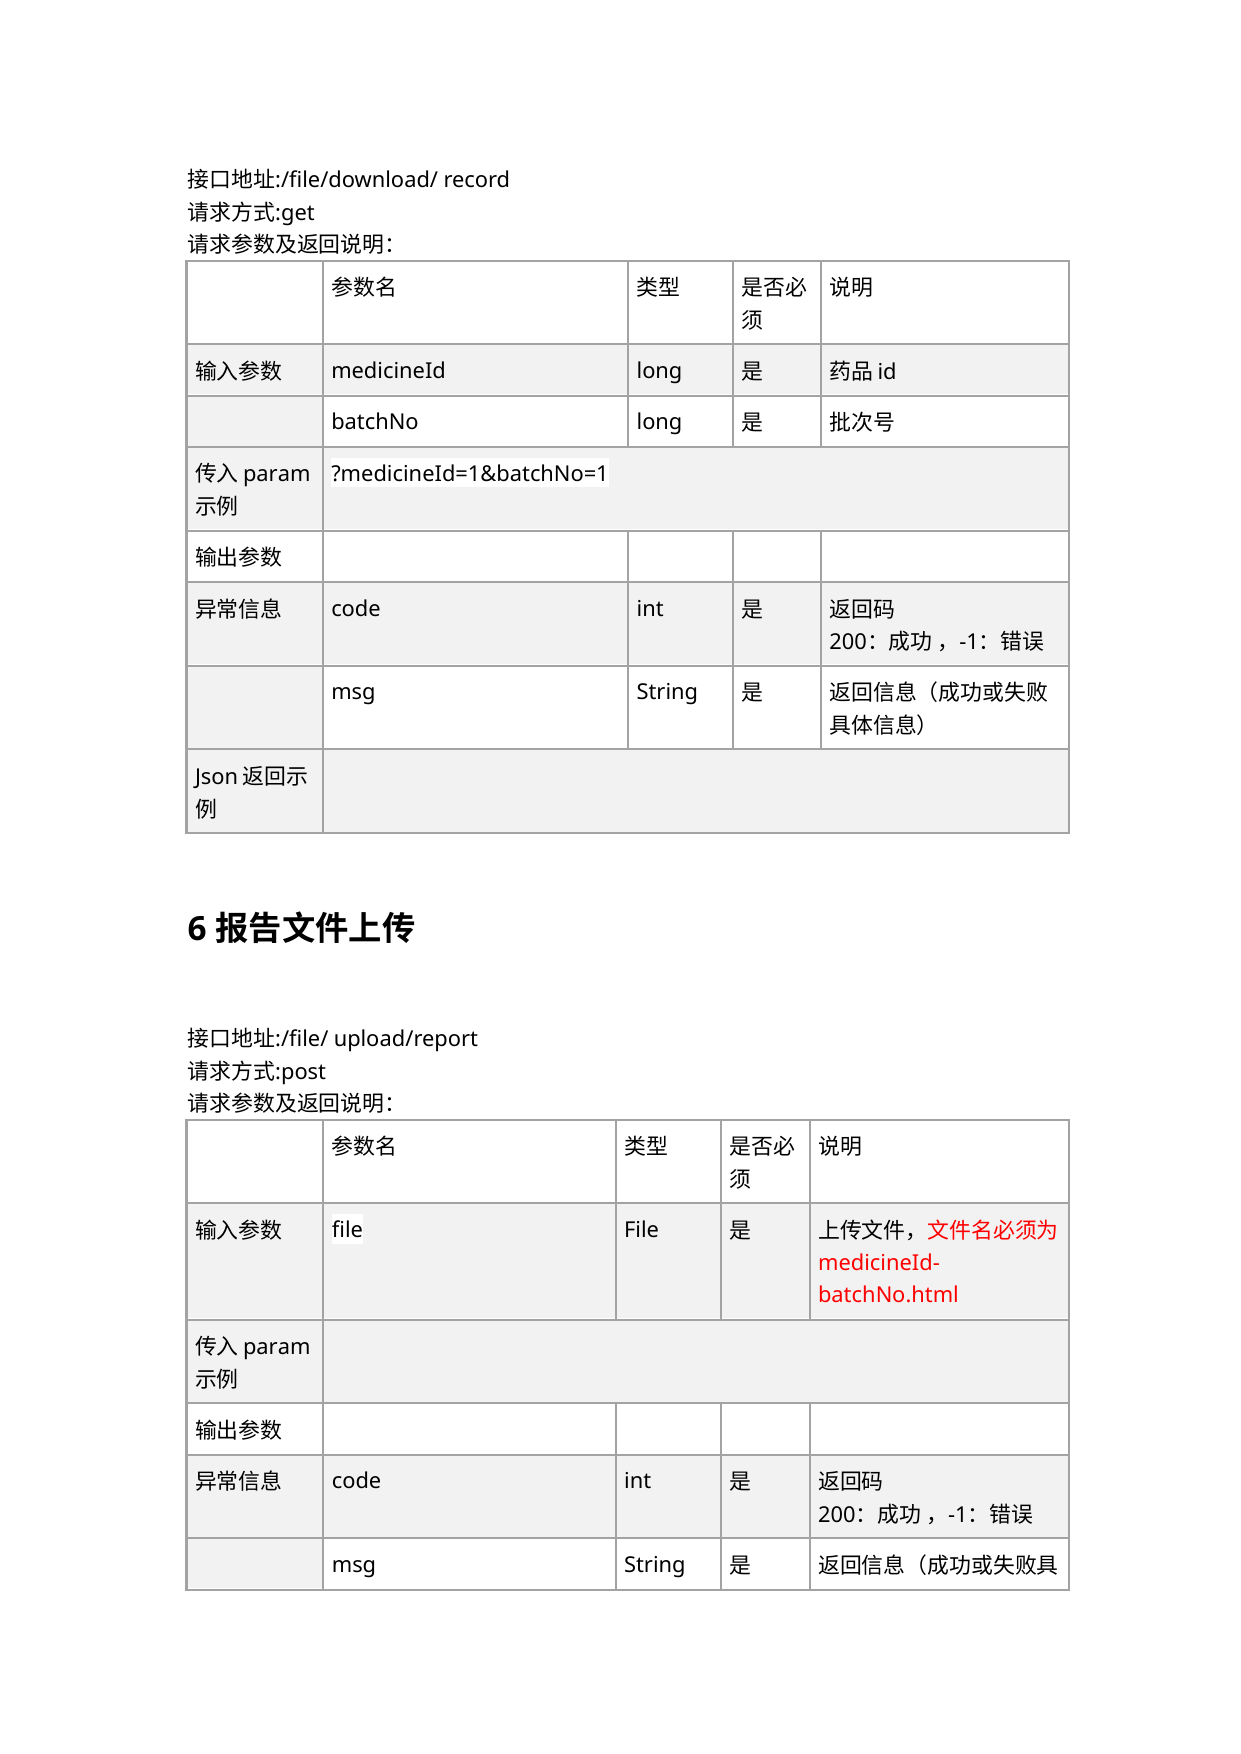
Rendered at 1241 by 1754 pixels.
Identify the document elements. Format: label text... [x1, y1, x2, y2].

table_cell 是 [734, 583, 820, 664]
table_cell [188, 1539, 322, 1588]
subtitle 6 报告文件上传 [187, 894, 1053, 959]
text 请求方式:get [187, 194, 1053, 227]
table_cell msg [324, 667, 627, 748]
table_header 是否必须 [722, 1121, 809, 1202]
table_header 说明 [811, 1121, 1068, 1202]
table_cell ?medicineId=1&batchNo=1 [324, 448, 1068, 529]
table_cell 是 [734, 397, 820, 446]
table_cell [722, 1404, 809, 1453]
table_cell [629, 532, 732, 581]
table_cell 批次号 [822, 397, 1068, 446]
text 请求方式:post [187, 1053, 1053, 1086]
table_cell 异常信息 [188, 583, 322, 664]
table_cell 输入参数 [188, 1204, 322, 1318]
table_cell file [324, 1204, 615, 1318]
table_cell 返回码 200：成功 ，-1：错误 [822, 583, 1068, 664]
table_cell 返回信息（成功或失败具体信息） [811, 1539, 1068, 1588]
table_cell 返回信息（成功或失败具体信息） [822, 667, 1068, 748]
table_cell long [629, 397, 732, 446]
text 请求参数及返回说明： [187, 227, 1053, 259]
text 请求参数及返回说明： [187, 1086, 1053, 1118]
table_cell [324, 1321, 1068, 1402]
table_cell medicineId [324, 345, 627, 394]
table_cell 传入param示例 [188, 1321, 322, 1402]
table_header 类型 [617, 1121, 720, 1202]
table_cell [188, 667, 322, 748]
table_cell [324, 750, 1068, 832]
table_cell batchNo [324, 397, 627, 446]
table_header 类型 [629, 262, 732, 343]
table_cell [734, 532, 820, 581]
table_header 是否必须 [734, 262, 820, 343]
table_cell String [629, 667, 732, 748]
table_cell [188, 397, 322, 446]
table_header 参数名 [324, 262, 627, 343]
table_cell [617, 1404, 720, 1453]
table_cell 是 [734, 667, 820, 748]
table_cell String [617, 1539, 720, 1588]
table_cell 输入参数 [188, 345, 322, 394]
table_cell long [629, 345, 732, 394]
table_cell [822, 532, 1068, 581]
table_cell 输出参数 [188, 1404, 322, 1453]
table_header [188, 262, 322, 343]
table_cell [811, 1404, 1068, 1453]
table_cell msg [324, 1539, 615, 1588]
table_cell int [629, 583, 732, 664]
table_header 说明 [822, 262, 1068, 343]
table_cell [324, 1404, 615, 1453]
text 接口地址:/file/download/ record [187, 162, 1053, 194]
table_cell 传入param示例 [188, 448, 322, 529]
table_cell 是 [722, 1539, 809, 1588]
table_header 参数名 [324, 1121, 615, 1202]
table_cell 上传文件，文件名必须为medicineId-batchNo.html [811, 1204, 1068, 1318]
table_cell [324, 532, 627, 581]
table_cell 返回码 200：成功 ，-1：错误 [811, 1456, 1068, 1537]
table_cell int [617, 1456, 720, 1537]
table_cell 是 [722, 1204, 809, 1318]
table_cell File [617, 1204, 720, 1318]
table_cell 药品id [822, 345, 1068, 394]
table_cell 异常信息 [188, 1456, 322, 1537]
text 接口地址:/file/ upload/report [187, 1021, 1053, 1053]
table_cell 输出参数 [188, 532, 322, 581]
table_cell code [324, 1456, 615, 1537]
table_cell Json返回示例 [188, 750, 322, 832]
table_cell 是 [734, 345, 820, 394]
table_cell code [324, 583, 627, 664]
table_cell 是 [722, 1456, 809, 1537]
table_header [188, 1121, 322, 1202]
